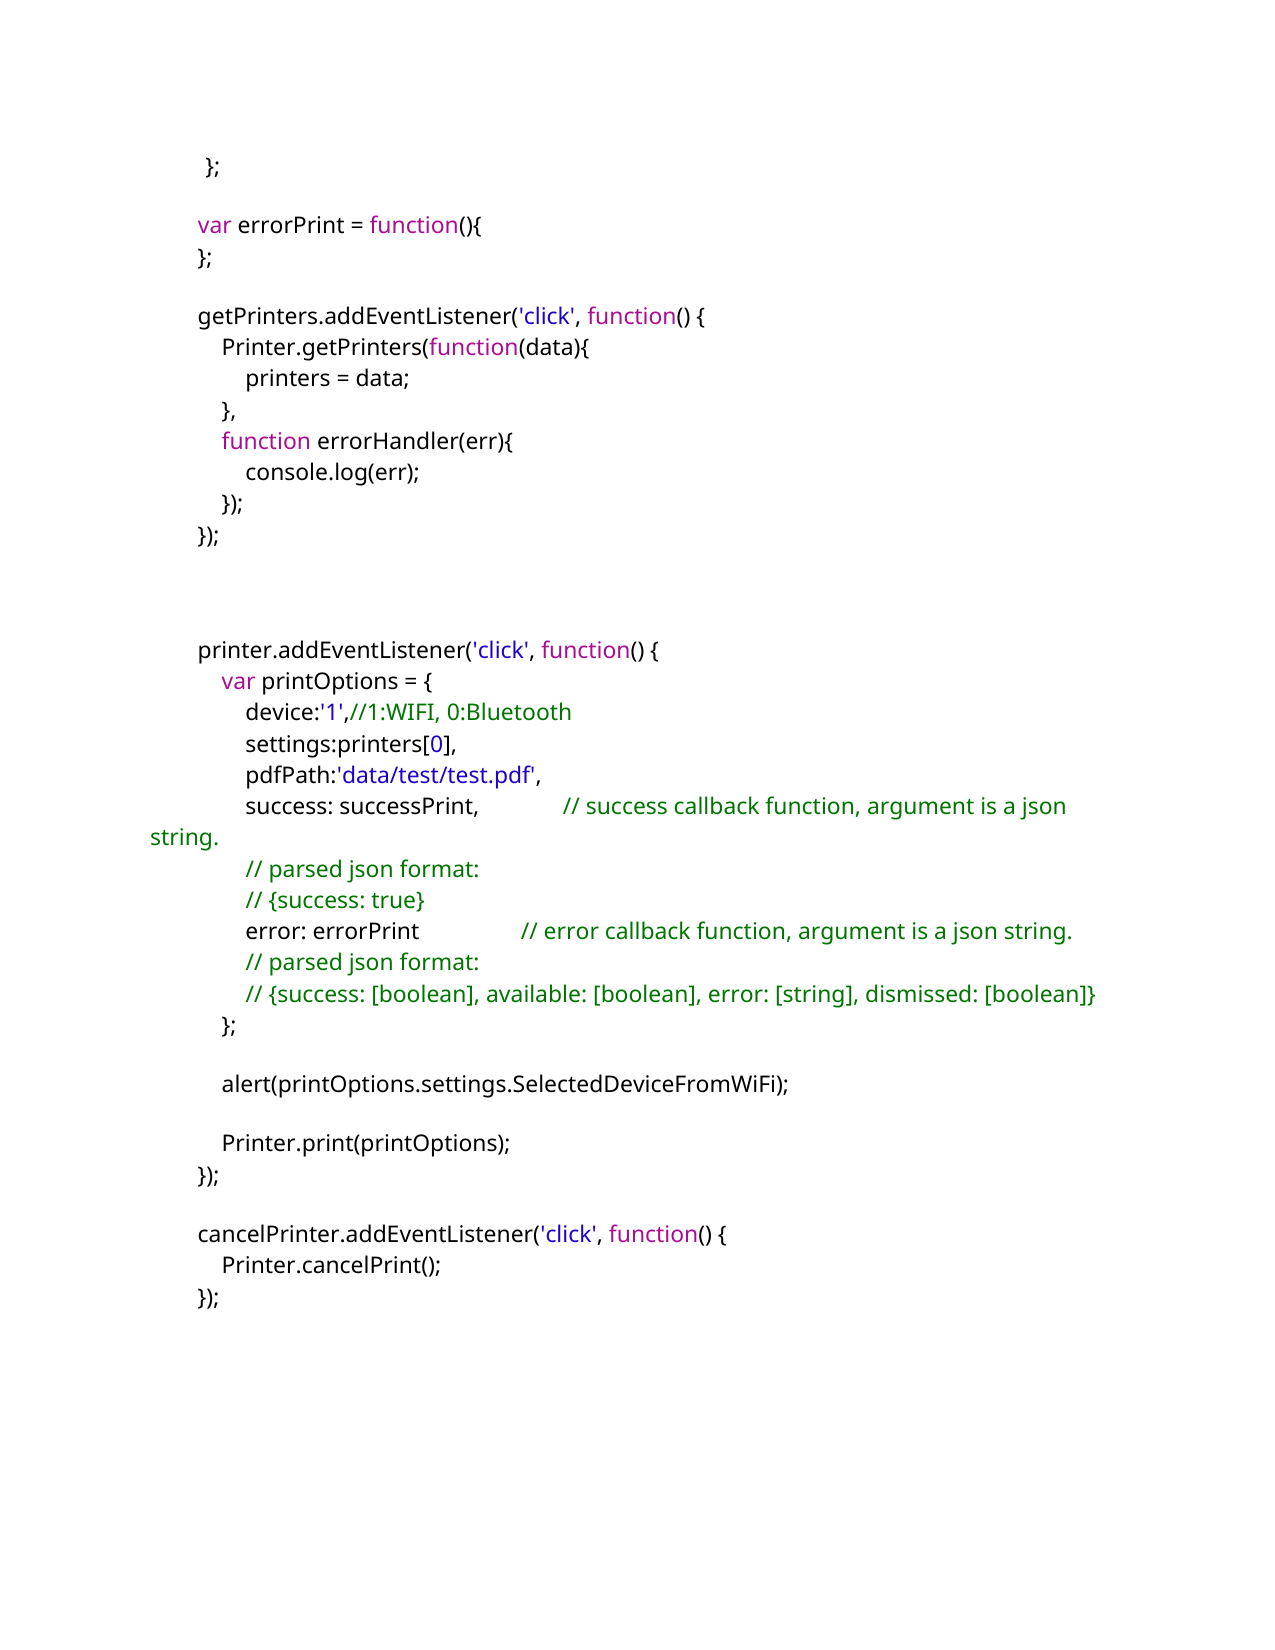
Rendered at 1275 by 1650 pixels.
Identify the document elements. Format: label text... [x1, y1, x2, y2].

text }; [150, 1009, 1125, 1040]
text console.log(err); [150, 456, 1125, 487]
text pdfPath:'data/test/test.pdf', [150, 759, 1125, 790]
text }); [150, 1280, 1125, 1312]
text // parsed json format: [150, 946, 1125, 978]
text // parsed json format: [150, 853, 1125, 884]
text function errorHandler(err){ [150, 425, 1125, 456]
text }; [150, 241, 1125, 272]
text settings:printers[0], [150, 728, 1125, 759]
text // {success: [boolean], available: [boolean], error: [string], dismissed: [boolean]} [150, 978, 1125, 1009]
text printer.addEventListener('click', function() { [150, 634, 1125, 665]
text device:'1',//1:WIFI, 0:Bluetooth [150, 696, 1125, 728]
text }; [150, 150, 1125, 181]
text getPrinters.addEventListener('click', function() { [150, 300, 1125, 331]
text error: errorPrint // error callback function, argument is a json string. [150, 915, 1125, 946]
text alert(printOptions.settings.SelectedDeviceFromWiFi); [150, 1068, 1125, 1099]
text }); [150, 487, 1125, 518]
text }); [150, 1159, 1125, 1190]
text var printOptions = { [150, 665, 1125, 696]
text Printer.print(printOptions); [150, 1127, 1125, 1159]
text Printer.getPrinters(function(data){ [150, 331, 1125, 362]
text var errorPrint = function(){ [150, 209, 1125, 241]
text cancelPrinter.addEventListener('click', function() { [150, 1218, 1125, 1249]
text success: successPrint, // success callback function, argument is a json string. [150, 790, 1125, 853]
text }); [150, 518, 1125, 550]
text printers = data; [150, 362, 1125, 393]
text Printer.cancelPrint(); [150, 1249, 1125, 1280]
text }, [150, 393, 1125, 425]
text // {success: true} [150, 884, 1125, 915]
